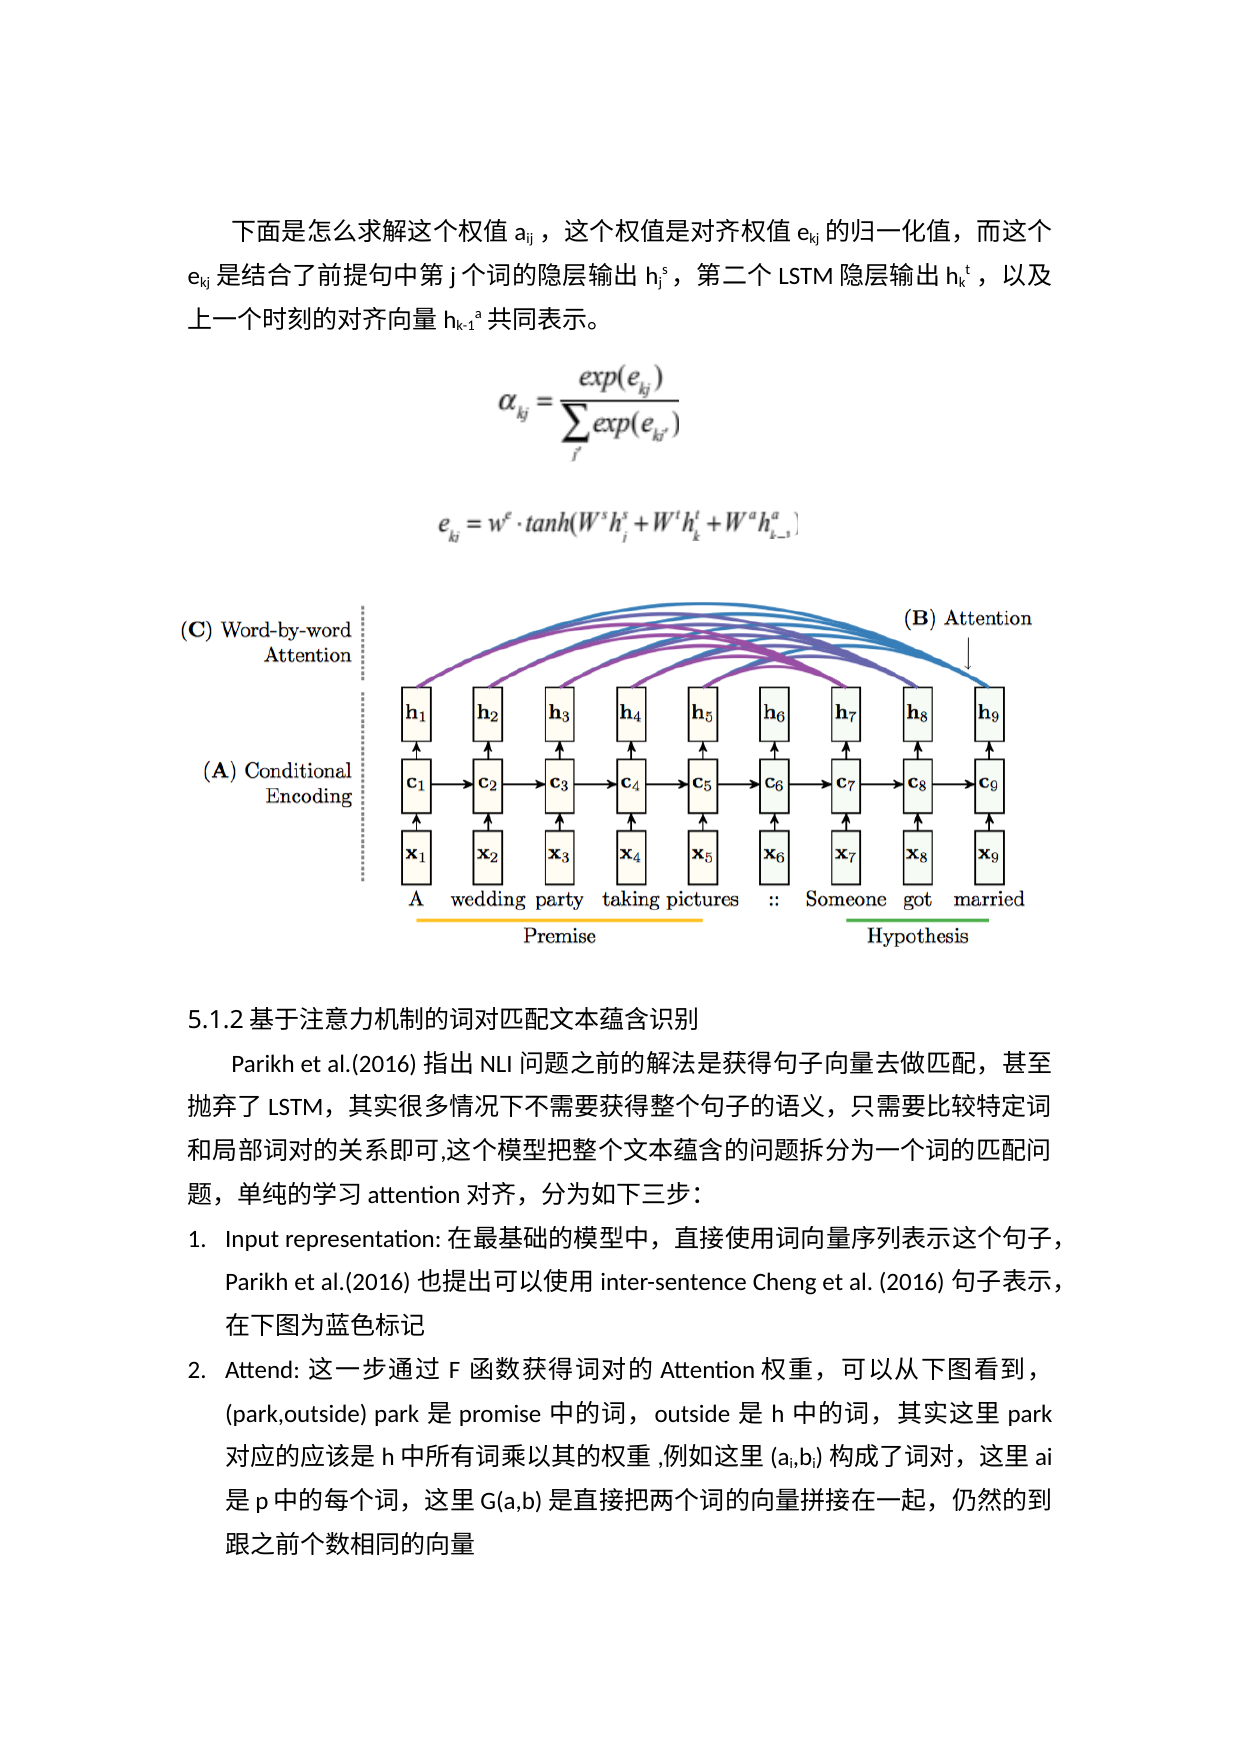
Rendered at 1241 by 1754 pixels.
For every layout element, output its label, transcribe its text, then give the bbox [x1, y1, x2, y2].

text 下面是怎么求解这个权值aij ，这个权值是对齐权值ekj 的归一化值，而这个ekj 是结合了前提句中第j个词的隐层输出 hjs ，第二个LSTM隐层输出hkt ，以及上一个时刻的对齐向量 hk-1a 共同表示。 [187, 206, 1053, 337]
list Attend: 这一步通过 F 函数获得词对的Attention权重，可以从下图看到，(park,outside) park 是promise 中的词，outside 是 h 中的词，其实这里park 对应的应该是 h 中所有词乘以其的权重 ,例如这里 (ai,bi) 构成了词对，这里ai是p中的每个词，这里G(a,b) 是直接把两个词的向量拼接在一起，仍然的到跟之前个数相同的向量 [187, 1343, 1053, 1562]
list Input representation: 在最基础的模型中，直接使用词向量序列表示这个句子，Parikh et al.(2016) 也提出可以使用 inter-sentence Cheng et al. (2016) 句子表示，在下图为蓝色标记 [187, 1212, 1053, 1343]
text Parikh et al.(2016) 指出NLI 问题之前的解法是获得句子向量去做匹配，甚至抛弃了LSTM，其实很多情况下不需要获得整个句子的语义，只需要比较特定词和局部词对的关系即可,这个模型把整个文本蕴含的问题拆分为一个词的匹配问题，单纯的学习attention 对齐，分为如下三步： [187, 1037, 1053, 1212]
picture [177, 584, 1040, 960]
